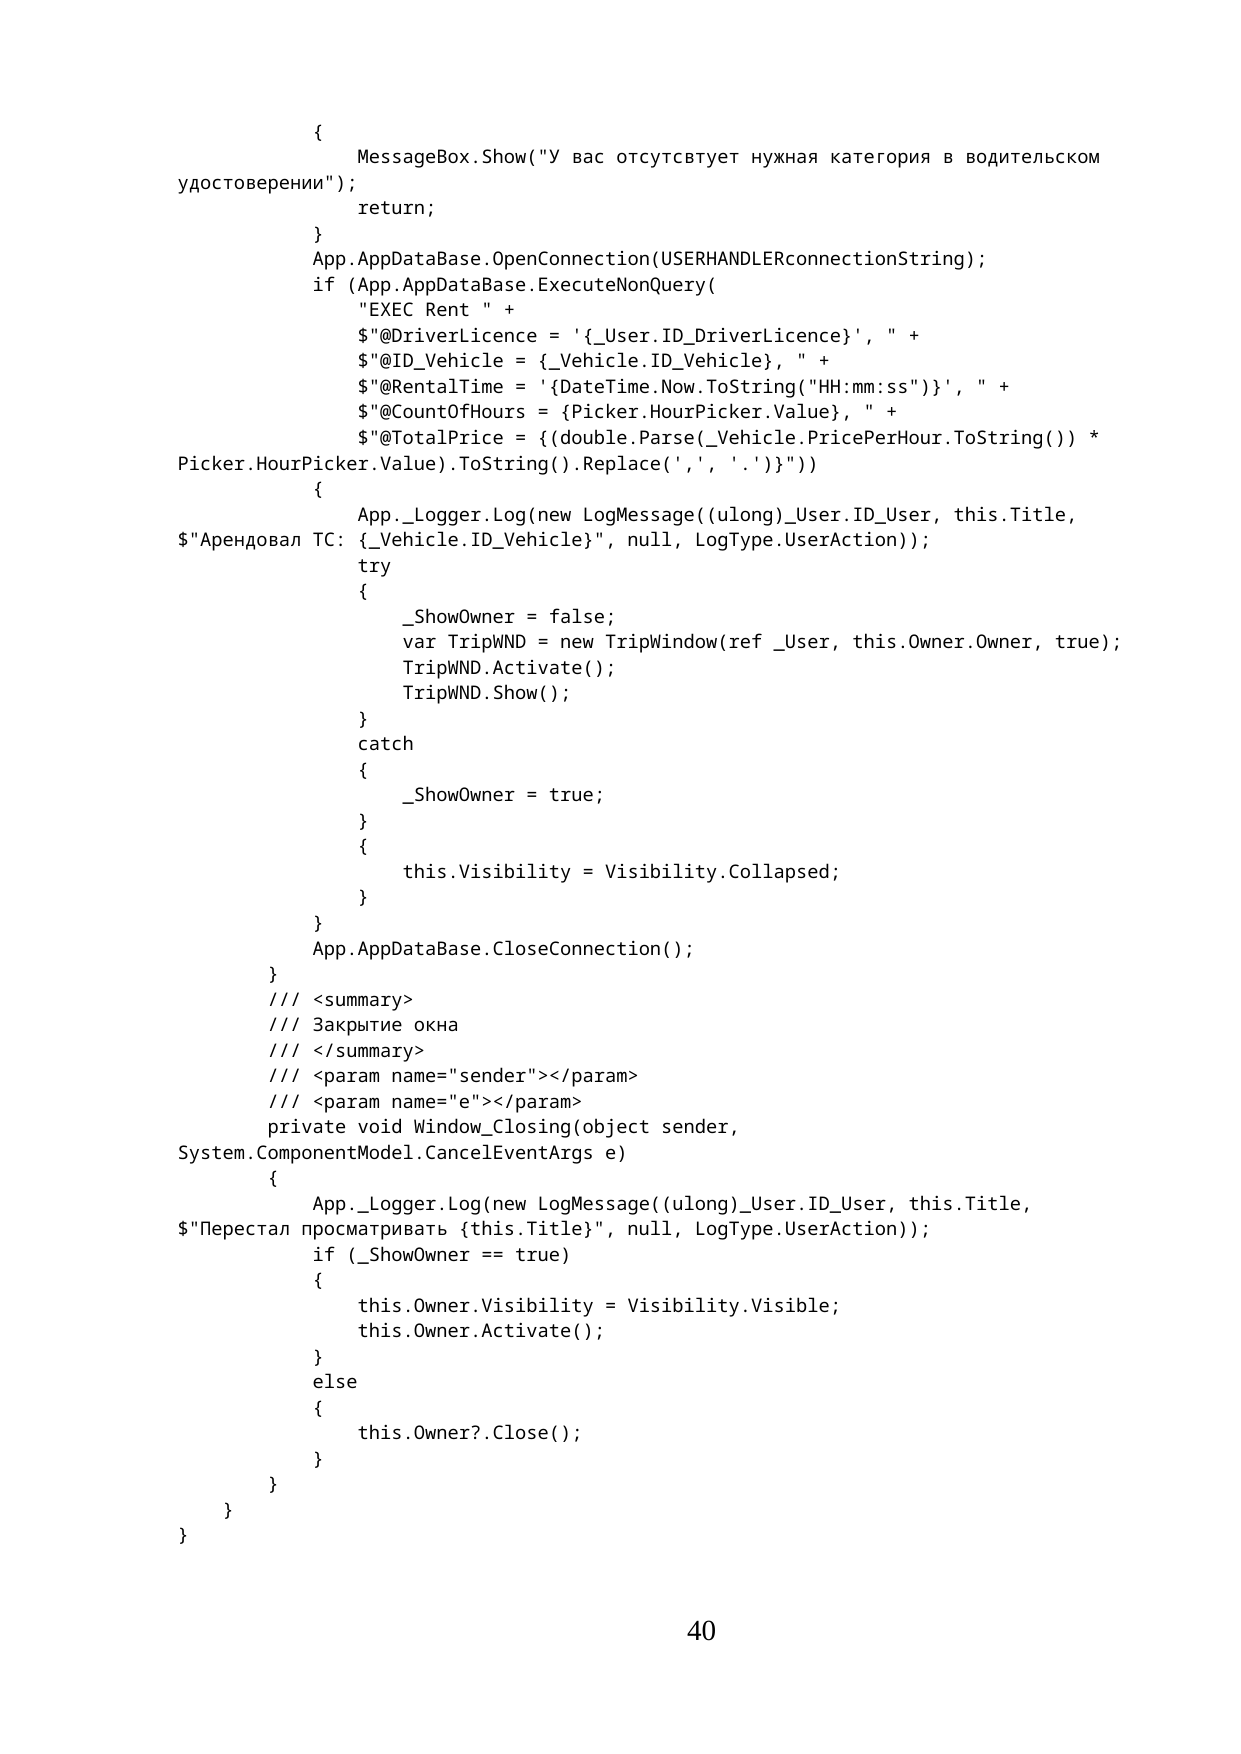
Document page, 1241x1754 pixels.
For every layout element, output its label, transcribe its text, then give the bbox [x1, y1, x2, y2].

text "EXEC Rent " + [177, 297, 1152, 322]
text if (App.AppDataBase.ExecuteNonQuery( [177, 271, 1152, 297]
text TripWND.Activate(); [177, 654, 1152, 679]
text $"@CountOfHours = {Picker.HourPicker.Value}, " + [177, 399, 1152, 424]
text } [177, 1522, 1152, 1547]
text if (_ShowOwner == true) [177, 1241, 1152, 1267]
text } [177, 1496, 1152, 1522]
text { [177, 1164, 1152, 1190]
text try [177, 552, 1152, 577]
text $"@DriverLicence = '{_User.ID_DriverLicence}', " + [177, 322, 1152, 348]
text this.Owner.Activate(); [177, 1318, 1152, 1343]
text this.Visibility = Visibility.Collapsed; [177, 858, 1152, 884]
text this.Owner.Visibility = Visibility.Visible; [177, 1292, 1152, 1318]
text _ShowOwner = false; [177, 603, 1152, 628]
text /// <param name="sender"></param> [177, 1062, 1152, 1088]
text this.Owner?.Close(); [177, 1420, 1152, 1445]
text App._Logger.Log(new LogMessage((ulong)_User.ID_User, this.Title, $"Перестал просматривать {this.Title}", null, LogType.UserAction)); [177, 1190, 1152, 1241]
text TripWND.Show(); [177, 679, 1152, 705]
text catch [177, 731, 1152, 756]
text return; [177, 195, 1152, 220]
text { [177, 1394, 1152, 1420]
text MessageBox.Show("У вас отсутсвтует нужная категория в водительском удостоверении"); [177, 144, 1152, 195]
text App.AppDataBase.CloseConnection(); [177, 935, 1152, 960]
text App._Logger.Log(new LogMessage((ulong)_User.ID_User, this.Title, $"Арендовал ТС: {_Vehicle.ID_Vehicle}", null, LogType.UserAction)); [177, 501, 1152, 552]
text } [177, 960, 1152, 986]
text { [177, 833, 1152, 858]
text else [177, 1369, 1152, 1394]
text { [177, 577, 1152, 603]
text { [177, 475, 1152, 501]
text } [177, 1471, 1152, 1496]
text /// </summary> [177, 1037, 1152, 1062]
text { [177, 756, 1152, 782]
text $"@TotalPrice = {(double.Parse(_Vehicle.PricePerHour.ToString()) * Picker.HourPicker.Value).ToString().Replace(',', '.')}")) [177, 424, 1152, 475]
text private void Window_Closing(object sender, System.ComponentModel.CancelEventArgs e) [177, 1113, 1152, 1164]
text /// <summary> [177, 986, 1152, 1011]
text } [177, 909, 1152, 935]
text /// Закрытие окна [177, 1011, 1152, 1037]
text App.AppDataBase.OpenConnection(USERHANDLERconnectionString); [177, 246, 1152, 271]
text _ShowOwner = true; [177, 782, 1152, 807]
text { [177, 1267, 1152, 1292]
text var TripWND = new TripWindow(ref _User, this.Owner.Owner, true); [177, 628, 1152, 654]
text $"@RentalTime = '{DateTime.Now.ToString("HH:mm:ss")}', " + [177, 373, 1152, 399]
text { [177, 118, 1152, 144]
text } [177, 1343, 1152, 1369]
text } [177, 220, 1152, 246]
text } [177, 807, 1152, 833]
text } [177, 705, 1152, 731]
text $"@ID_Vehicle = {_Vehicle.ID_Vehicle}, " + [177, 348, 1152, 373]
text } [177, 884, 1152, 909]
text /// <param name="e"></param> [177, 1088, 1152, 1113]
text } [177, 1445, 1152, 1471]
